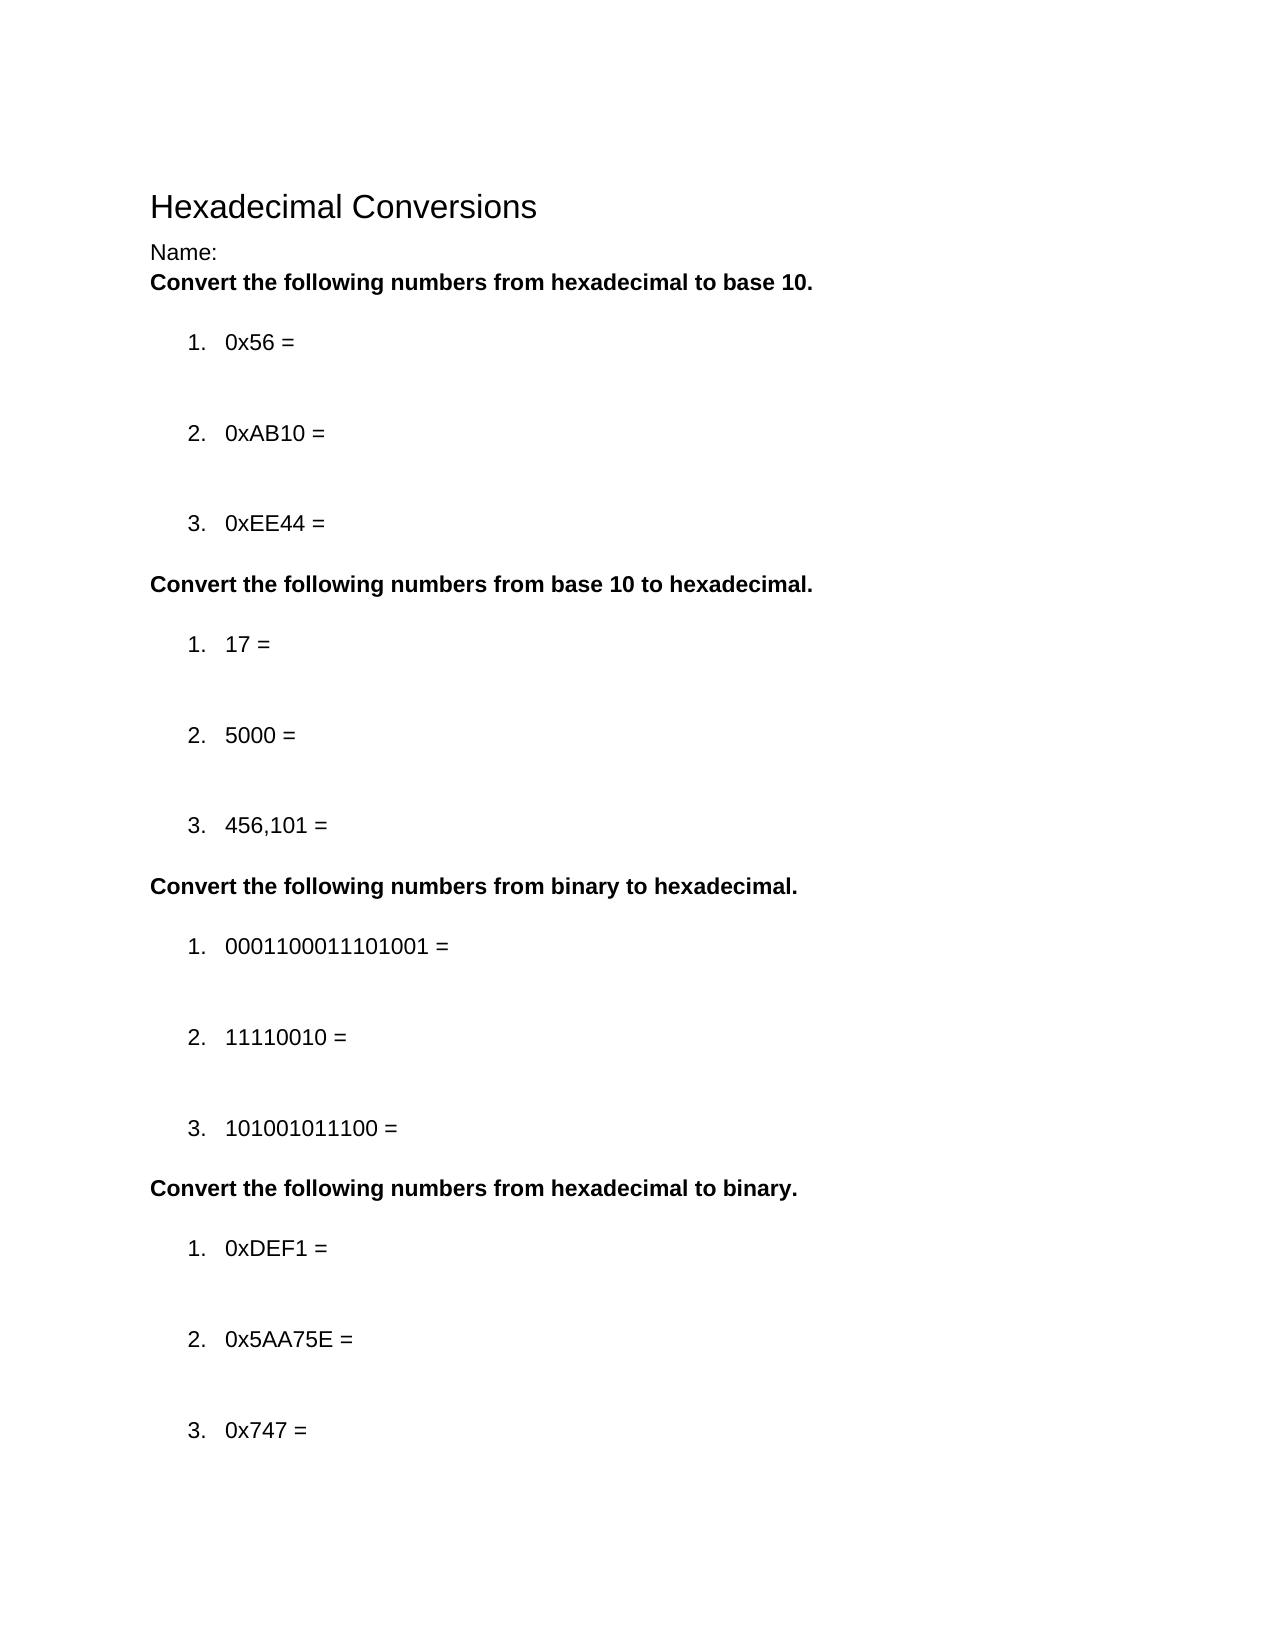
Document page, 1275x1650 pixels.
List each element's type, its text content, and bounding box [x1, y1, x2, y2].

subtitle Hexadecimal Conversions [150, 187, 1125, 226]
text Convert the following numbers from hexadecimal to binary. [150, 1175, 1125, 1201]
list 0x56 = [187, 329, 1125, 355]
list 0xAB10 = [187, 420, 1125, 446]
text Convert the following numbers from hexadecimal to base 10. [150, 269, 1125, 295]
text Convert the following numbers from base 10 to hexadecimal. [150, 571, 1125, 597]
list 0001100011101001 = [187, 933, 1125, 959]
list 101001011100 = [187, 1114, 1125, 1141]
list 0x5AA75E = [187, 1326, 1125, 1352]
list 0xDEF1 = [187, 1235, 1125, 1262]
text Name: [150, 238, 1125, 265]
list 5000 = [187, 722, 1125, 748]
list 0x747 = [187, 1417, 1125, 1443]
list 11110010 = [187, 1024, 1125, 1050]
text Convert the following numbers from binary to hexadecimal. [150, 873, 1125, 899]
list 456,101 = [187, 812, 1125, 839]
list 17 = [187, 631, 1125, 657]
list 0xEE44 = [187, 510, 1125, 537]
